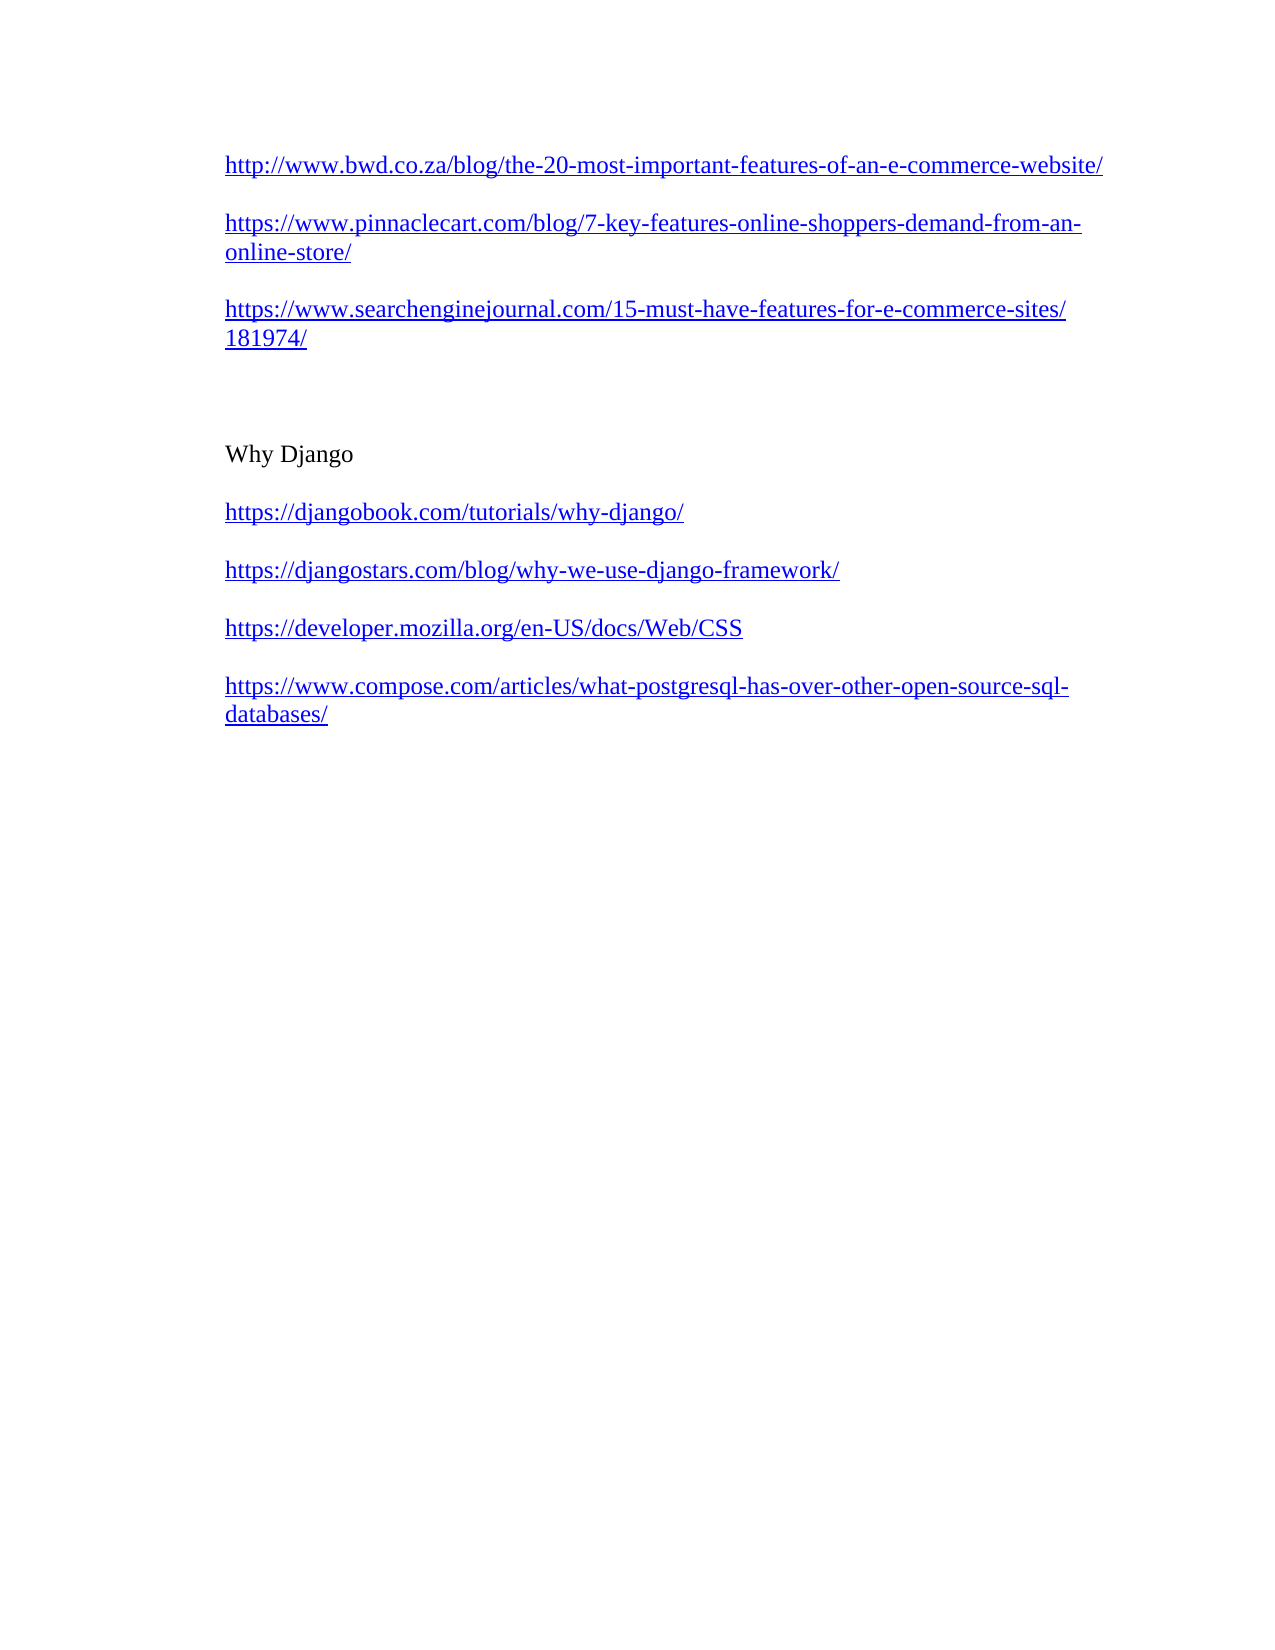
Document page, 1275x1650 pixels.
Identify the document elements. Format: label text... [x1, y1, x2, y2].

text https://www.pinnaclecart.com/blog/7-key-features-online-shoppers-demand-from-an-online-store/ [225, 208, 1125, 265]
text http://www.bwd.co.za/blog/the-20-most-important-features-of-an-e-commerce-website/ [225, 150, 1125, 179]
text https://djangobook.com/tutorials/why-django/ [225, 497, 1125, 526]
text https://www.searchenginejournal.com/15-must-have-features-for-e-commerce-sites/181974/ [225, 294, 1125, 352]
text Why Django [225, 439, 1125, 468]
text https://djangostars.com/blog/why-we-use-django-framework/ [225, 555, 1125, 584]
text https://www.compose.com/articles/what-postgresql-has-over-other-open-source-sql-databases/ [225, 671, 1125, 728]
text https://developer.mozilla.org/en-US/docs/Web/CSS [225, 613, 1125, 642]
